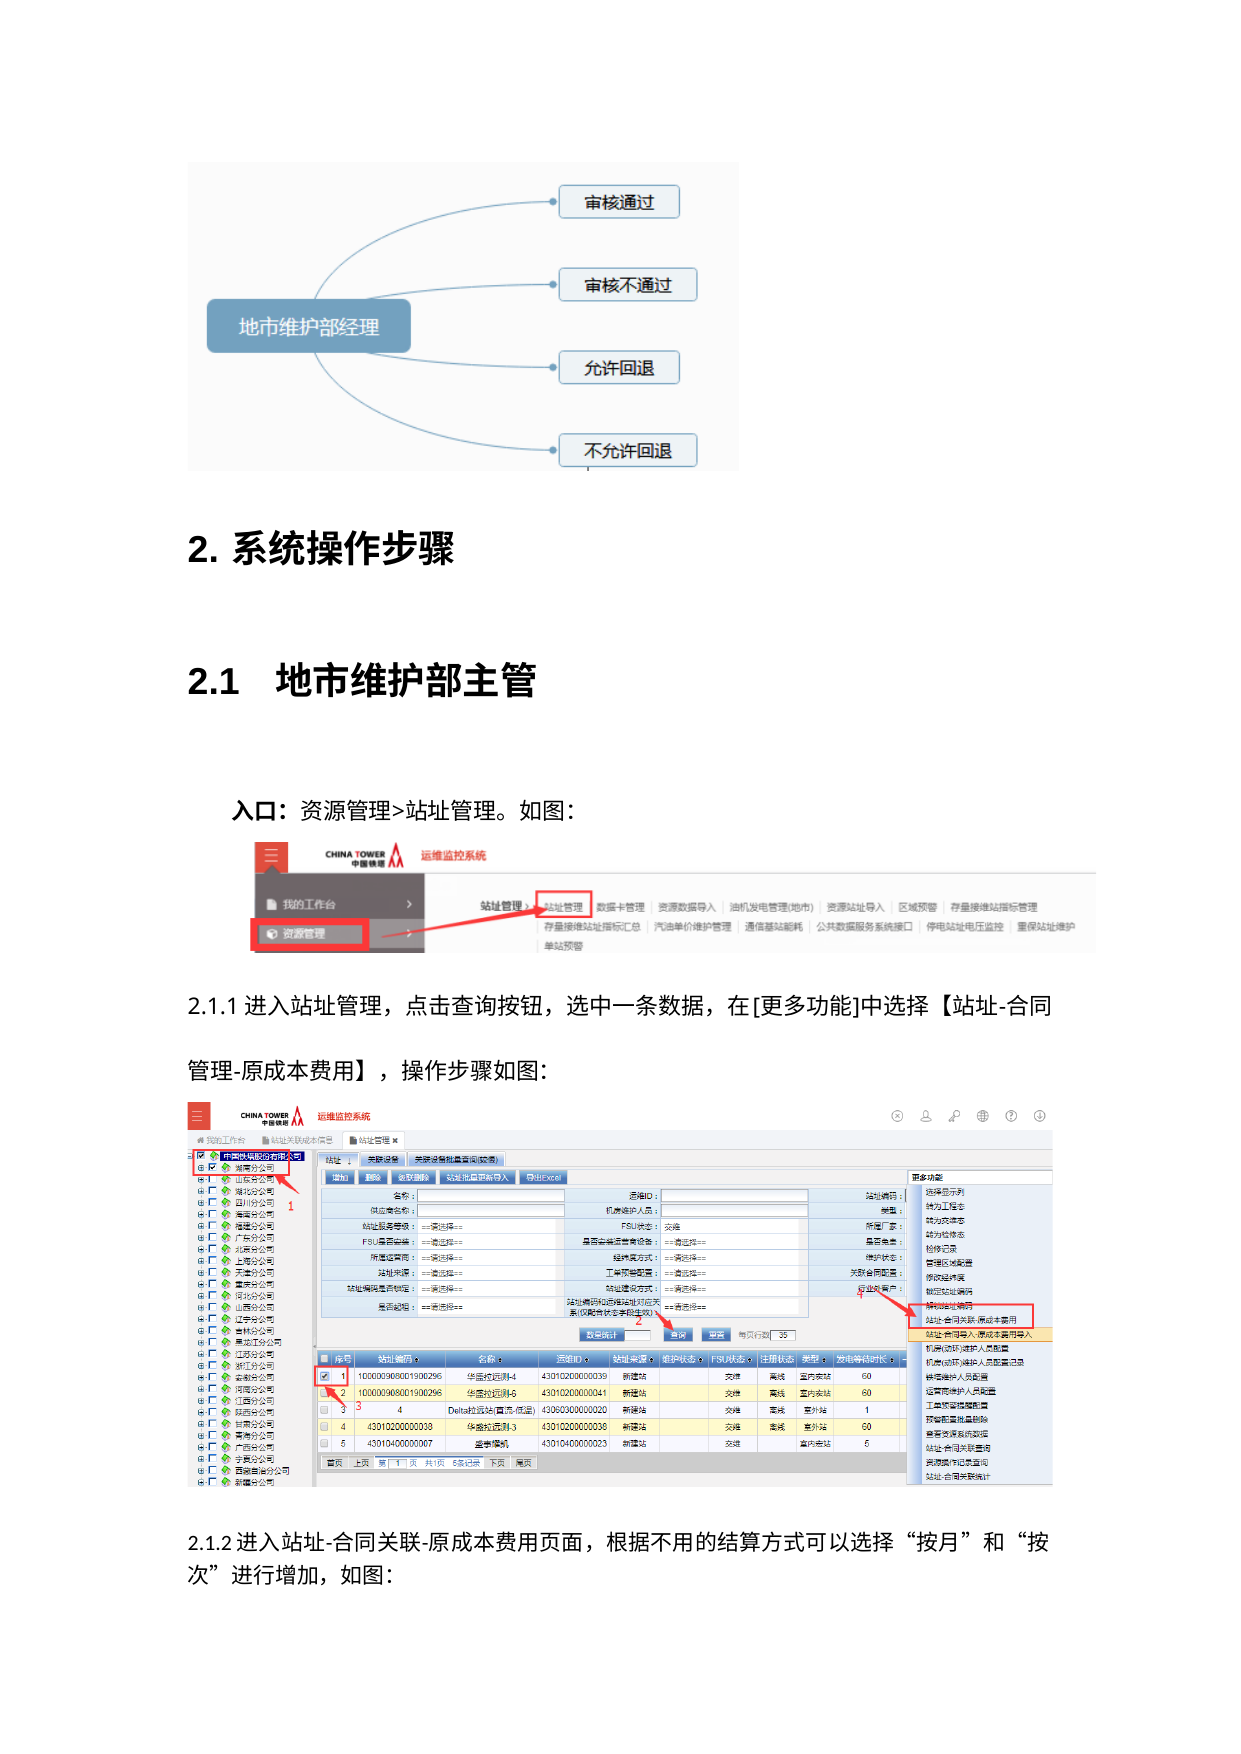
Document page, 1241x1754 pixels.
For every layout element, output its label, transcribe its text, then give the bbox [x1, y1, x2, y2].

picture [187, 1102, 1053, 1487]
text 2.1.1进入站址管理，点击查询按钮，选中一条数据，在[更多功能]中选择【站址-合同管理-原成本费用】，操作步骤如图： [187, 972, 1053, 1102]
text 2.1.2进入站址-合同关联-原成本费用页面，根据不用的结算方式可以选择“按月”和“按次”进行增加，如图： [187, 1525, 1053, 1590]
list 入口：资源管理>站址管理。如图： [231, 777, 1053, 842]
subtitle 系统操作步骤 [187, 514, 1053, 579]
picture [231, 842, 1097, 953]
picture [187, 162, 739, 471]
subtitle 地市维护部主管 [187, 646, 1053, 711]
